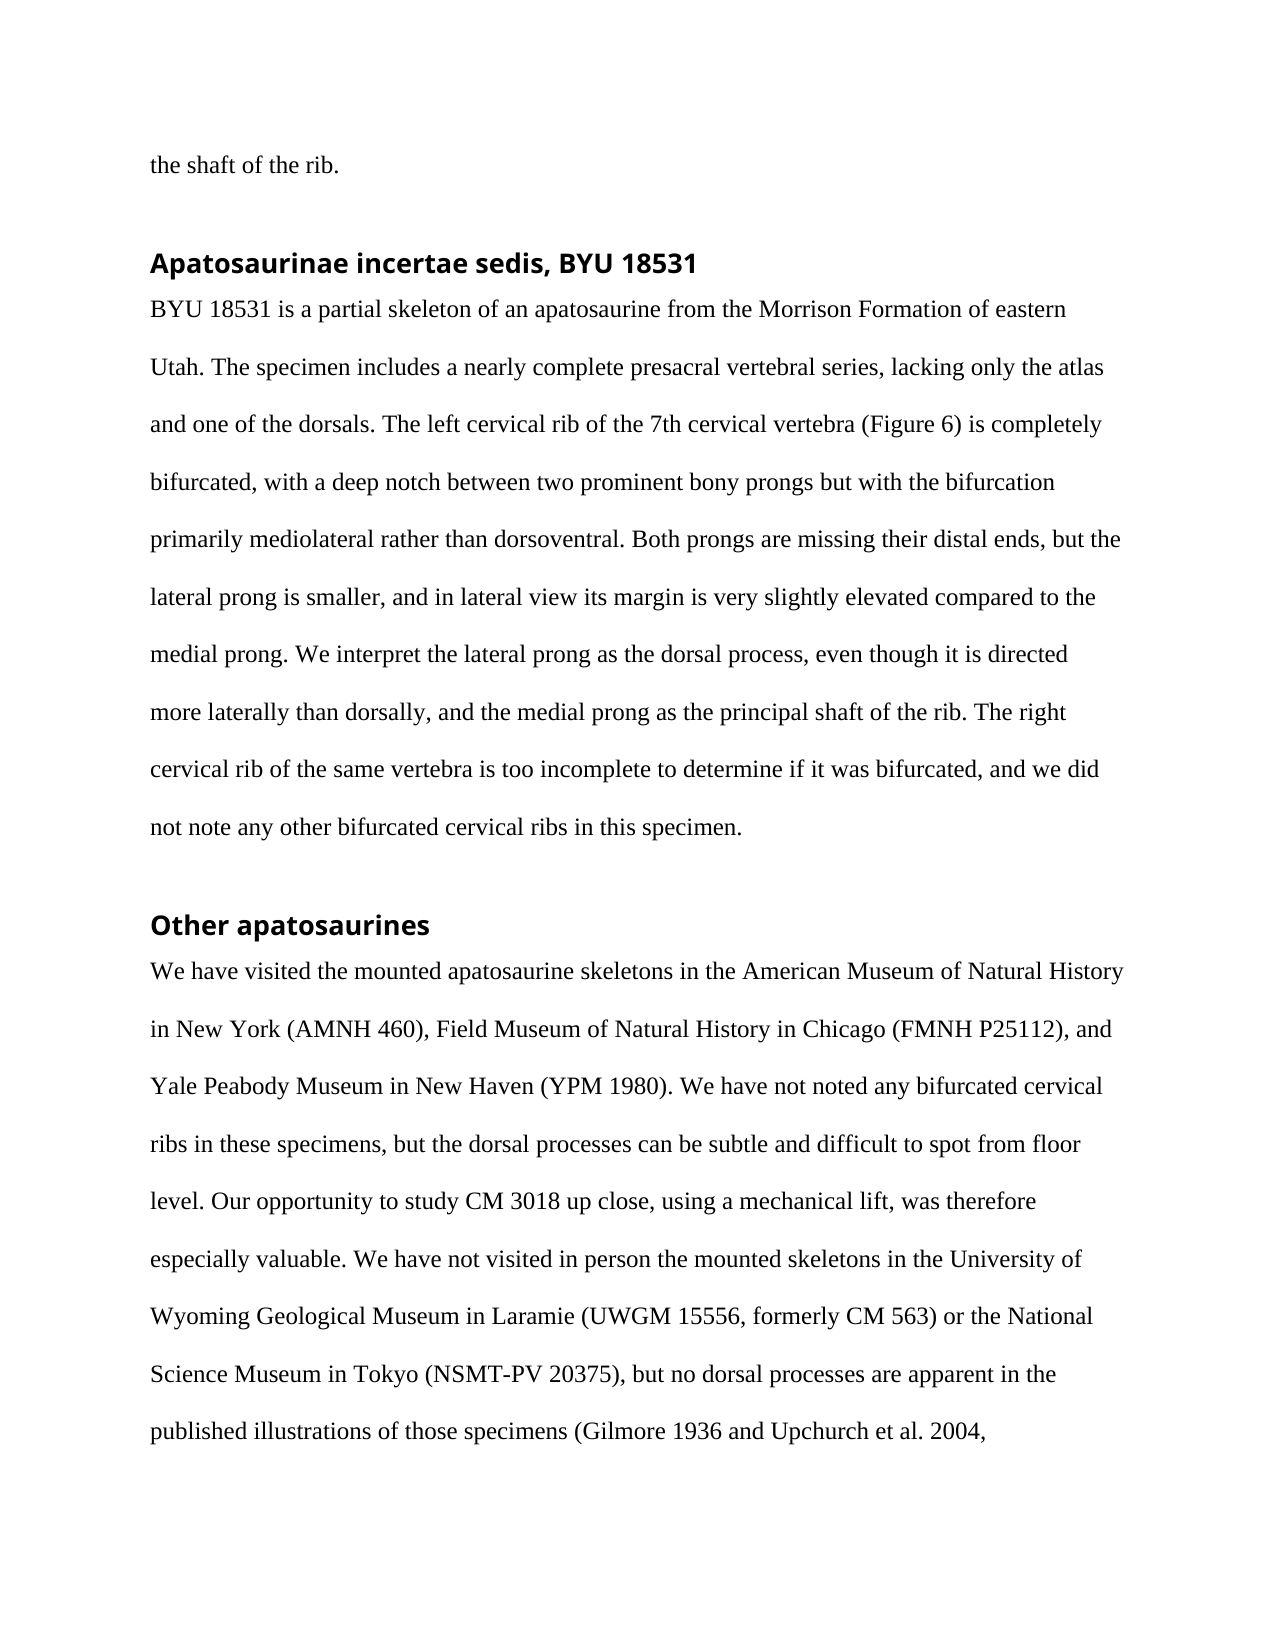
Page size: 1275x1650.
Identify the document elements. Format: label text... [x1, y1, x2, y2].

subtitle Other apatosaurines [150, 907, 1125, 944]
text BYU 18531 is a partial skeleton of an apatosaurine from the Morrison Formation of eastern Utah. The specimen includes a nearly complete presacral vertebral series, lacking only the atlas and one of the dorsals. The left cervical rib of the 7th cervical vertebra (Figure 6) is completely bifurcated, with a deep notch between two prominent bony prongs but with the bifurcation primarily mediolateral rather than dorsoventral. Both prongs are missing their distal ends, but the lateral prong is smaller, and in lateral view its margin is very slightly elevated compared to the medial prong. We interpret the lateral prong as the dorsal process, even though it is directed more laterally than dorsally, and the medial prong as the principal shaft of the rib. The right cervical rib of the same vertebra is too incomplete to determine if it was bifurcated, and we did not note any other bifurcated cervical ribs in this specimen. [150, 294, 1125, 841]
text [150, 956, 1125, 1445]
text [150, 150, 1125, 179]
subtitle Apatosaurinae incertae sedis, BYU 18531 [150, 245, 1125, 282]
